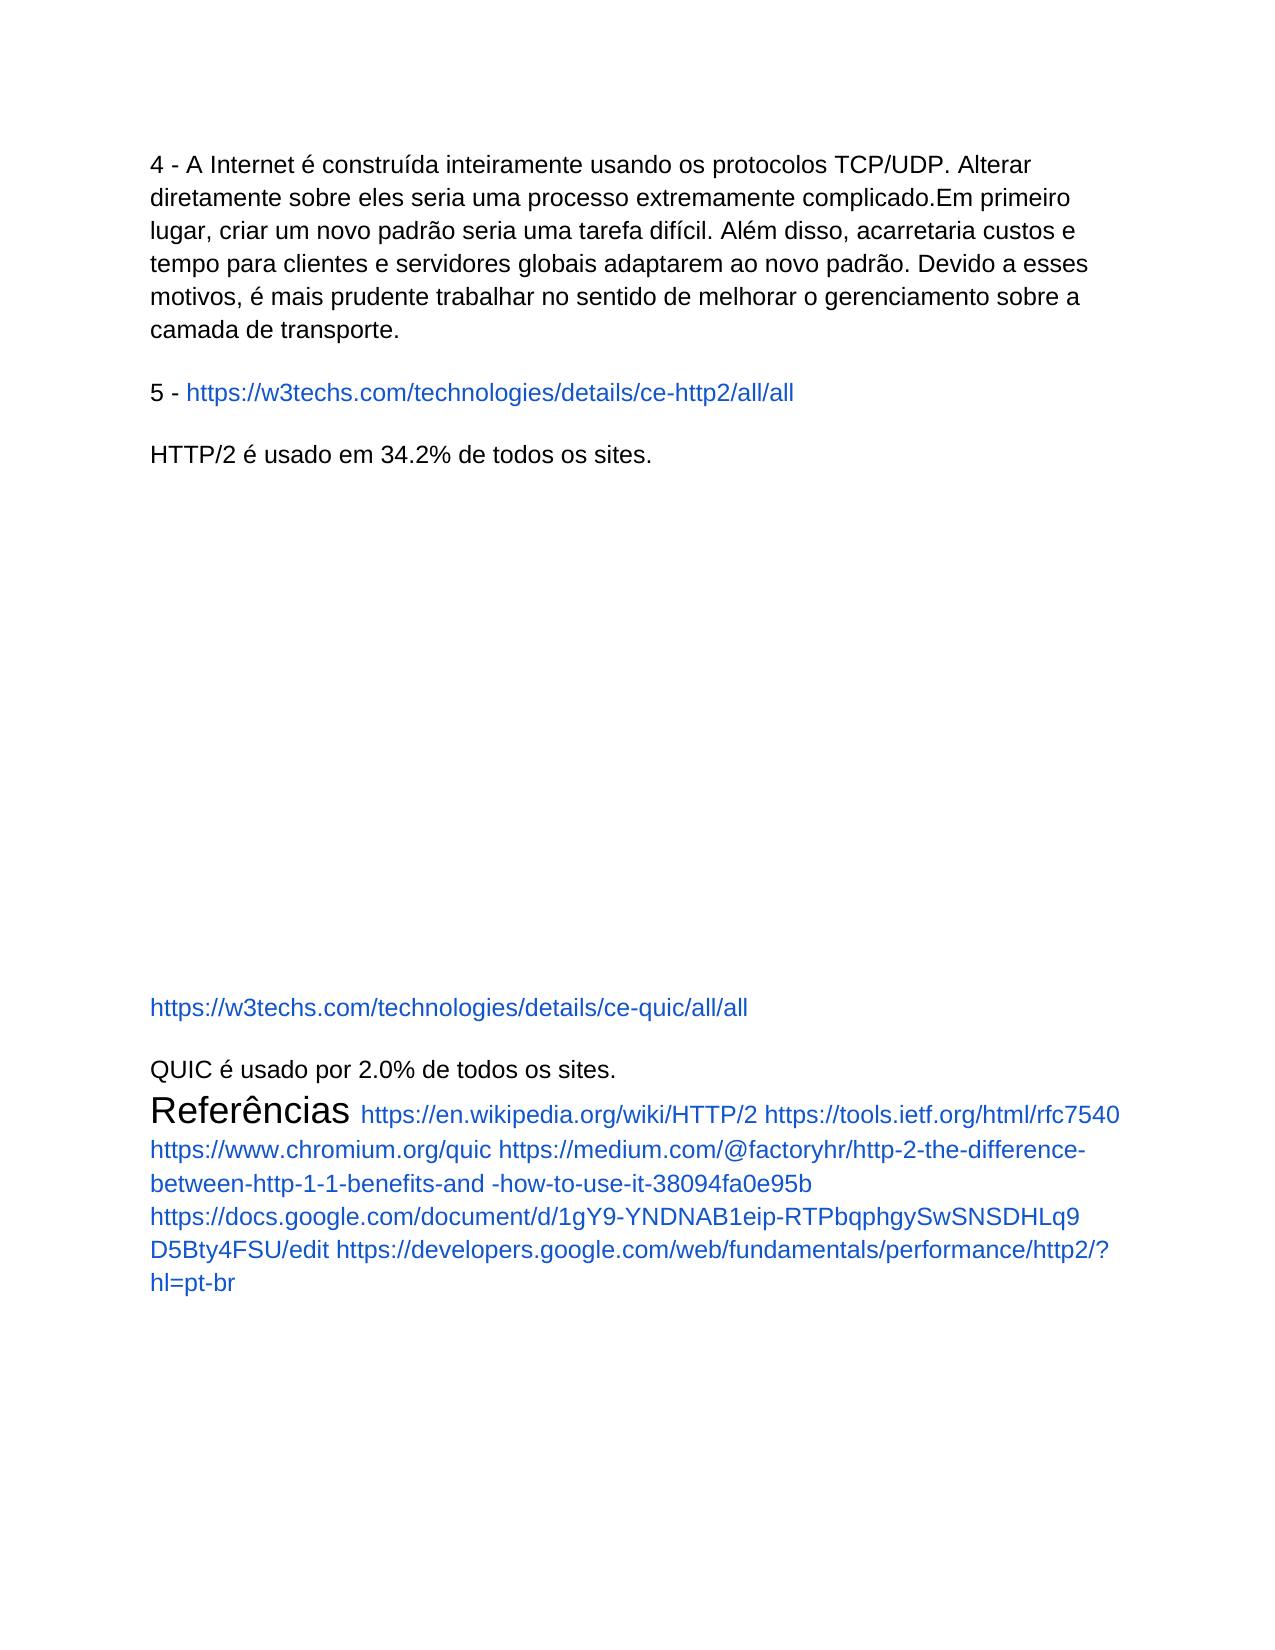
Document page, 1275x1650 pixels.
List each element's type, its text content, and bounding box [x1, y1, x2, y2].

text Referências https://en.wikipedia.org/wiki/HTTP/2 https://tools.ietf.org/html/rfc7540 https://www.chromium.org/quic https://medium.com/@factoryhr/http-2-the-difference-between-http-1-1-benefits-and -how-to-use-it-38094fa0e95b https://docs.google.com/document/d/1gY9-YNDNAB1eip-RTPbqphgySwSNSDHLq9 D5Bty4FSU/edit https://developers.google.com/web/fundamentals/performance/http2/?hl=pt-br [150, 1088, 1124, 1296]
text lugar, criar um novo padrão seria uma tarefa difícil. Além disso, acarretaria custos e tempo para clientes e servidores globais adaptarem ao novo padrão. Devido a esses motivos, é mais prudente trabalhar no sentido de melhorar o gerenciamento sobre a camada de transporte. [150, 216, 1124, 344]
text https://w3techs.com/technologies/details/ce-quic/all/all [150, 993, 783, 1021]
text QUIC é usado por 2.0% de todos os sites. [150, 1055, 651, 1084]
text 5 - https://w3techs.com/technologies/details/ce-http2/all/all [150, 378, 829, 406]
text 4 - A Internet é construída inteiramente usando os protocolos TCP/UDP. Alterar diretamente sobre eles seria uma processo extremamente complicado.Em primeiro [150, 150, 1106, 212]
text HTTP/2 é usado em 34.2% de todos os sites. [150, 440, 687, 469]
